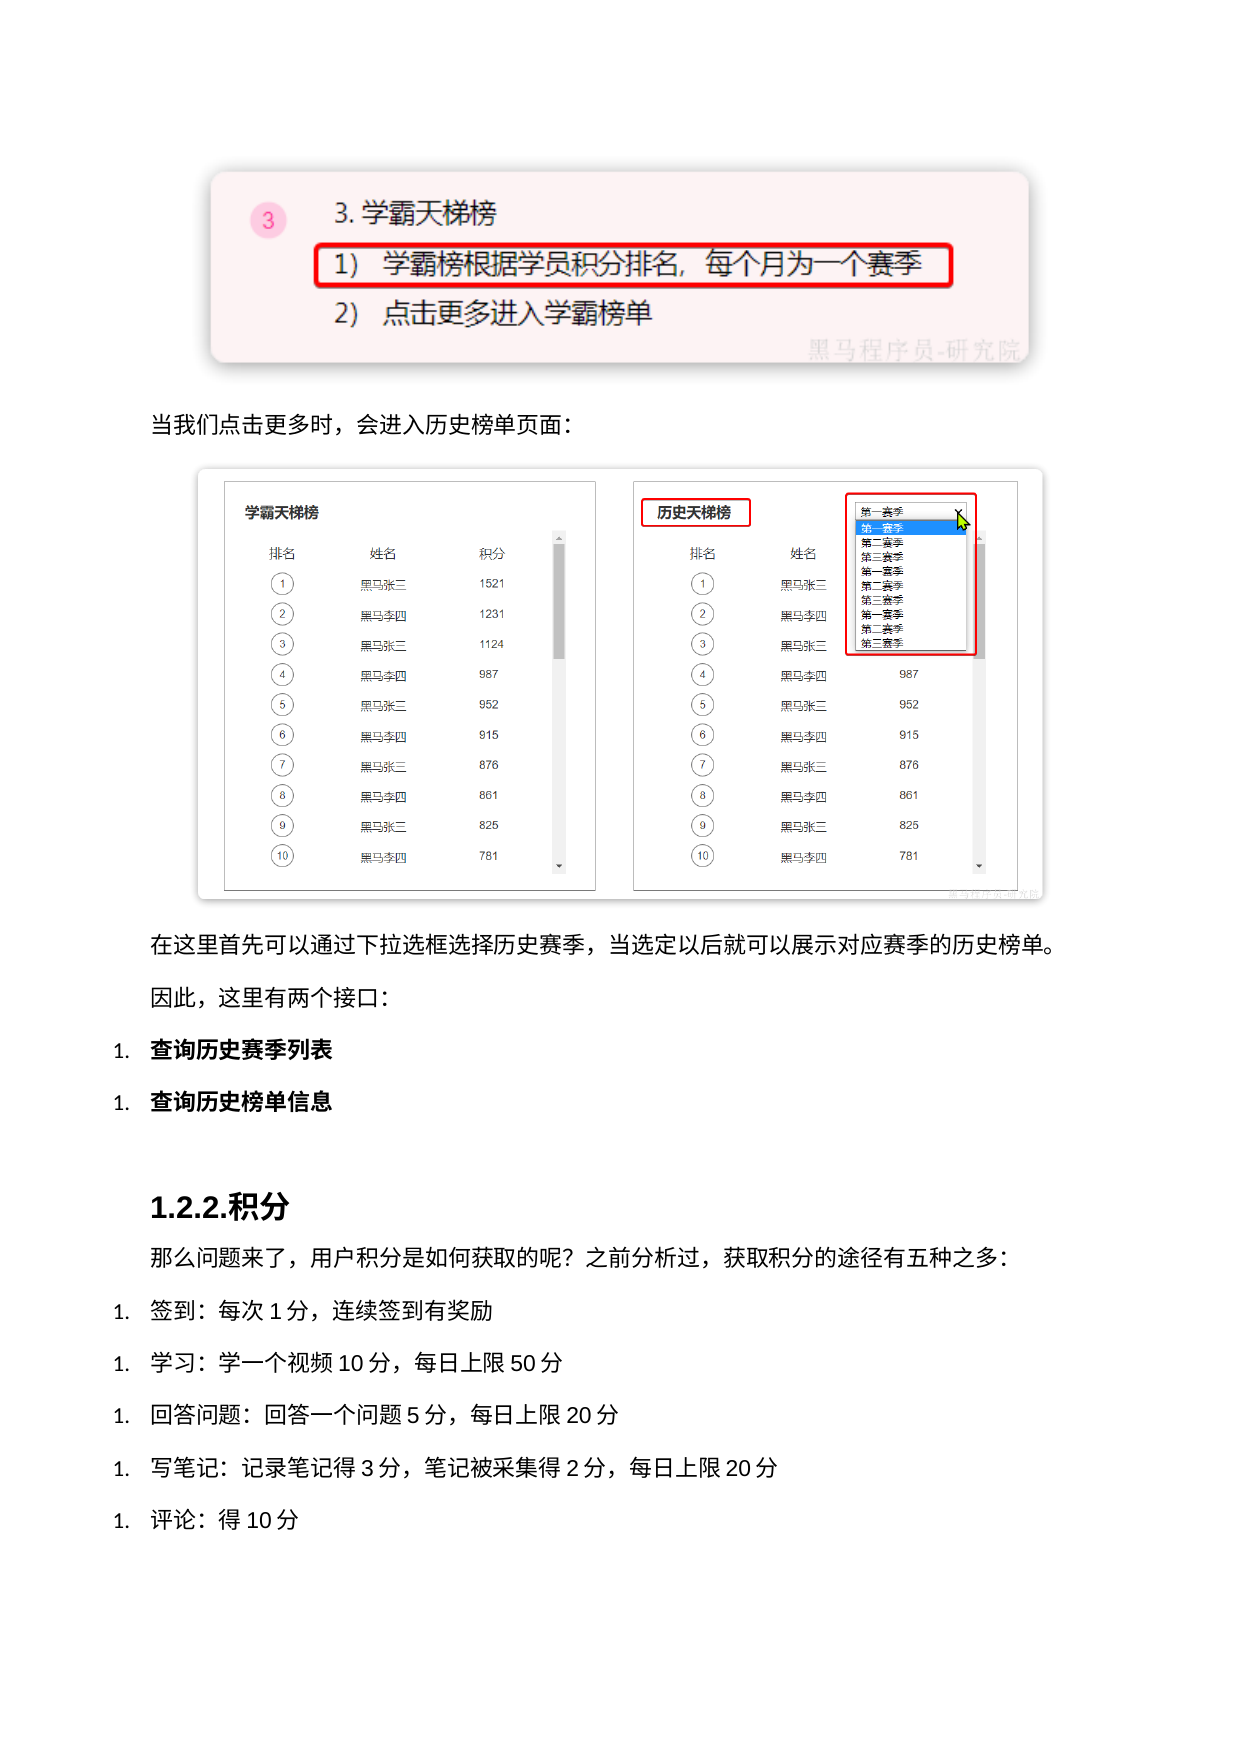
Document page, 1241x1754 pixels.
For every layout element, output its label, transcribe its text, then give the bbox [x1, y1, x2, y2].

text 那么问题来了，用户积分是如何获取的呢？之前分析过，获取积分的途径有五种之多： [150, 1240, 1090, 1273]
text 在这里首先可以通过下拉选框选择历史赛季，当选定以后就可以展示对应赛季的历史榜单。 [150, 927, 1090, 961]
list 评论：得10分 [112, 1502, 1090, 1535]
list 签到：每次1分，连续签到有奖励 [112, 1293, 1090, 1326]
picture [188, 150, 1052, 389]
list 查询历史榜单信息 [112, 1084, 1090, 1117]
list 写笔记：记录笔记得3分，笔记被采集得2分，每日上限20分 [112, 1449, 1090, 1483]
list 学习：学一个视频10分，每日上限50分 [112, 1345, 1090, 1378]
picture [188, 459, 1052, 910]
list 回答问题：回答一个问题5分，每日上限20分 [112, 1397, 1090, 1430]
text 当我们点击更多时，会进入历史榜单页面： [150, 407, 1090, 440]
text 因此，这里有两个接口： [150, 980, 1090, 1013]
list 查询历史赛季列表 [112, 1032, 1090, 1065]
